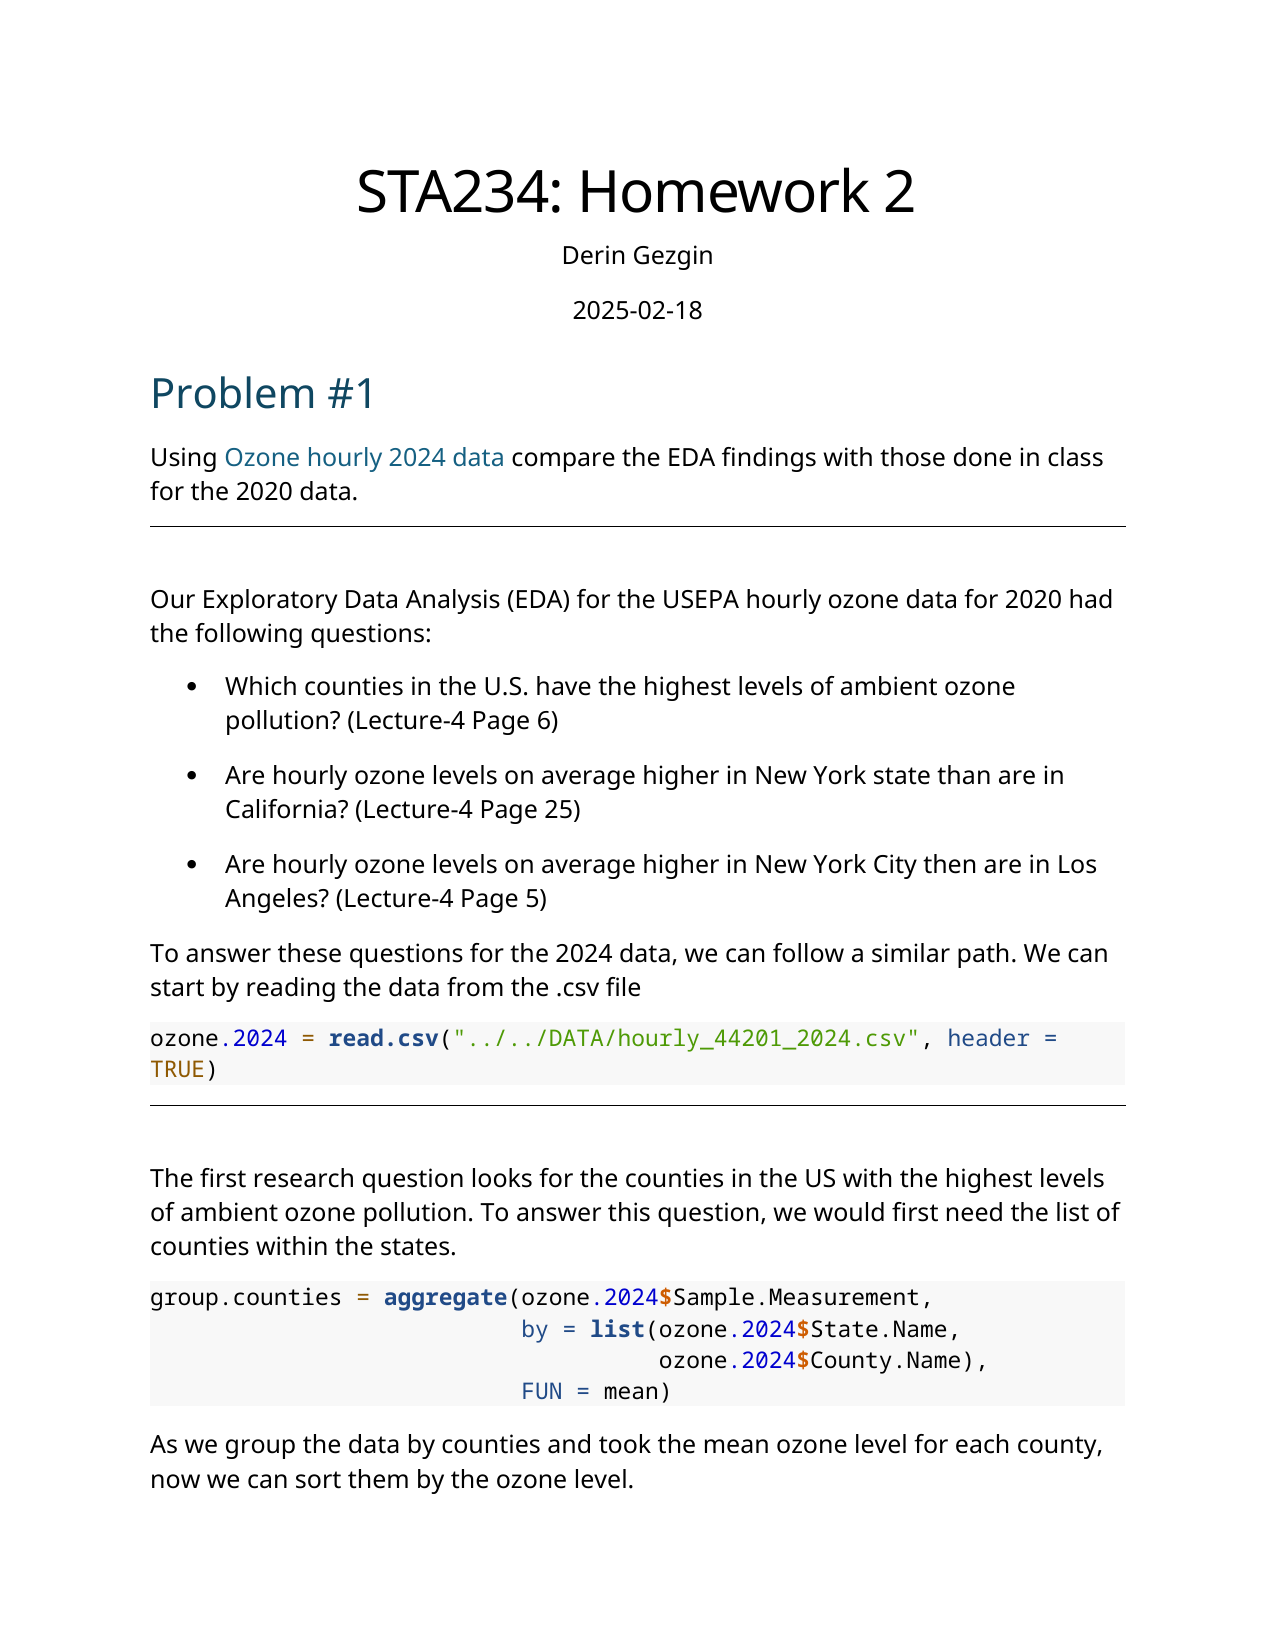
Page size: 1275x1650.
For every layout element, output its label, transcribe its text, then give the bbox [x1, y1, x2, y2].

list Are hourly ozone levels on average higher in New York state than are in California? (Lecture-4 Page 25) [187, 757, 1125, 826]
text To answer these questions for the 2024 data, we can follow a similar path. We can start by reading the data from the .csv file [150, 935, 1125, 1003]
text The first research question looks for the counties in the US with the highest levels of ambient ozone pollution. To answer this question, we would first need the list of counties within the states. [150, 1160, 1125, 1263]
text Using Ozone hourly 2024 data compare the EDA findings with those done in class for the 2020 data. [150, 440, 1125, 508]
text Derin Gezgin [150, 238, 1125, 272]
text 2025-02-18 [150, 293, 1125, 327]
text group.counties = aggregate(ozone.2024$Sample.Measurement, by = list(ozone.2024$State.Name, ozone.2024$County.Name), FUN = mean) [672, 1281, 1125, 1406]
text As we group the data by counties and took the mean ozone level for each county, now we can sort them by the ozone level. [150, 1427, 1125, 1495]
list Are hourly ozone levels on average higher in New York City then are in Los Angeles? (Lecture-4 Page 5) [187, 846, 1125, 914]
list Which counties in the U.S. have the highest levels of ambient ozone pollution? (Lecture-4 Page 6) [187, 668, 1125, 737]
subtitle Problem #1 [150, 364, 1125, 421]
text ozone.2024 = read.csv("../../DATA/hourly_44201_2024.csv", header = TRUE) [150, 1022, 1125, 1085]
title STA234: Homework 2 [150, 150, 1125, 229]
text Our Exploratory Data Analysis (EDA) for the USEPA hourly ozone data for 2020 had the following questions: [150, 582, 1125, 650]
